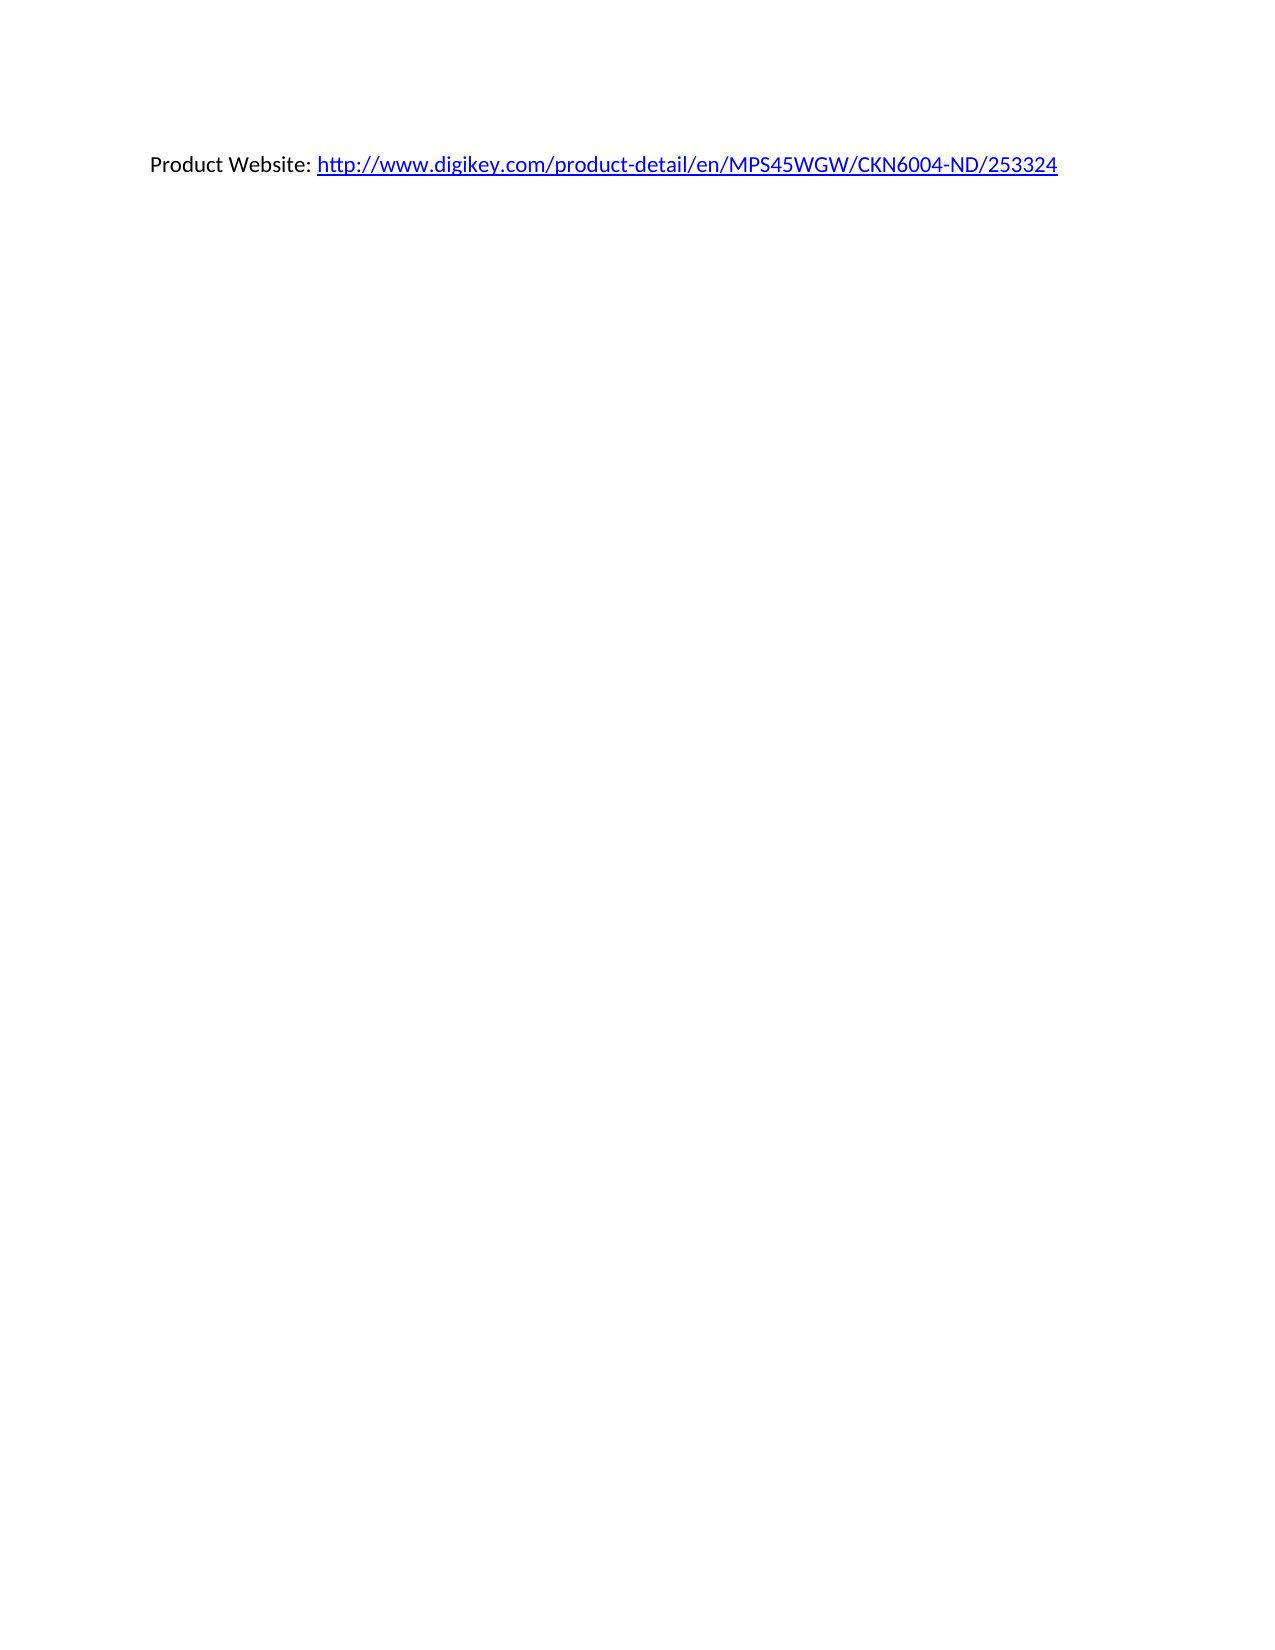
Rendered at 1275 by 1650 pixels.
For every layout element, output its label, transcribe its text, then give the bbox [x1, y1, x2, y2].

text Product Website: http://www.digikey.com/product-detail/en/MPS45WGW/CKN6004-ND/253324 [150, 150, 1125, 178]
